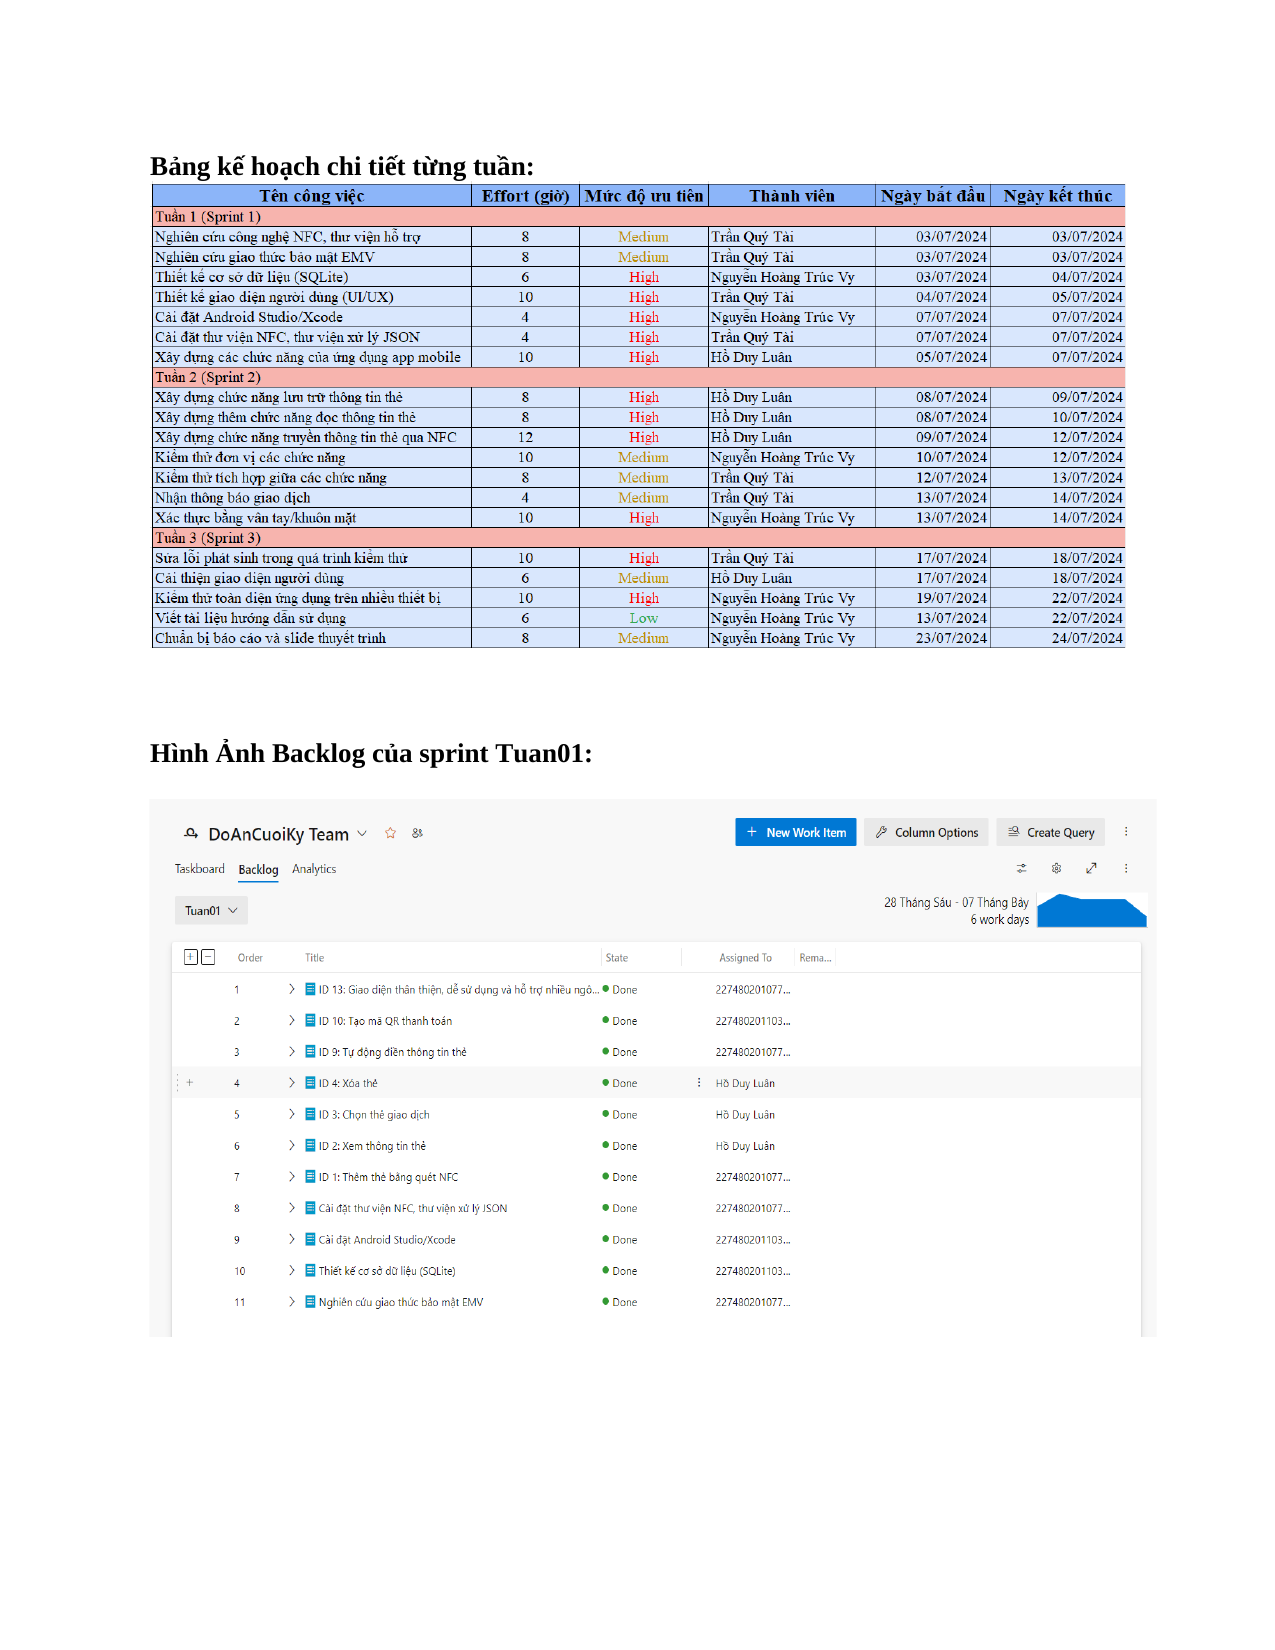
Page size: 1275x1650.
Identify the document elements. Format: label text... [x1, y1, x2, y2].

text Hình Ảnh Backlog của sprint Tuan01: [150, 737, 1125, 768]
text Bảng kế hoạch chi tiết từng tuần: [150, 150, 1125, 181]
picture [150, 181, 1125, 648]
picture [149, 799, 1157, 1337]
